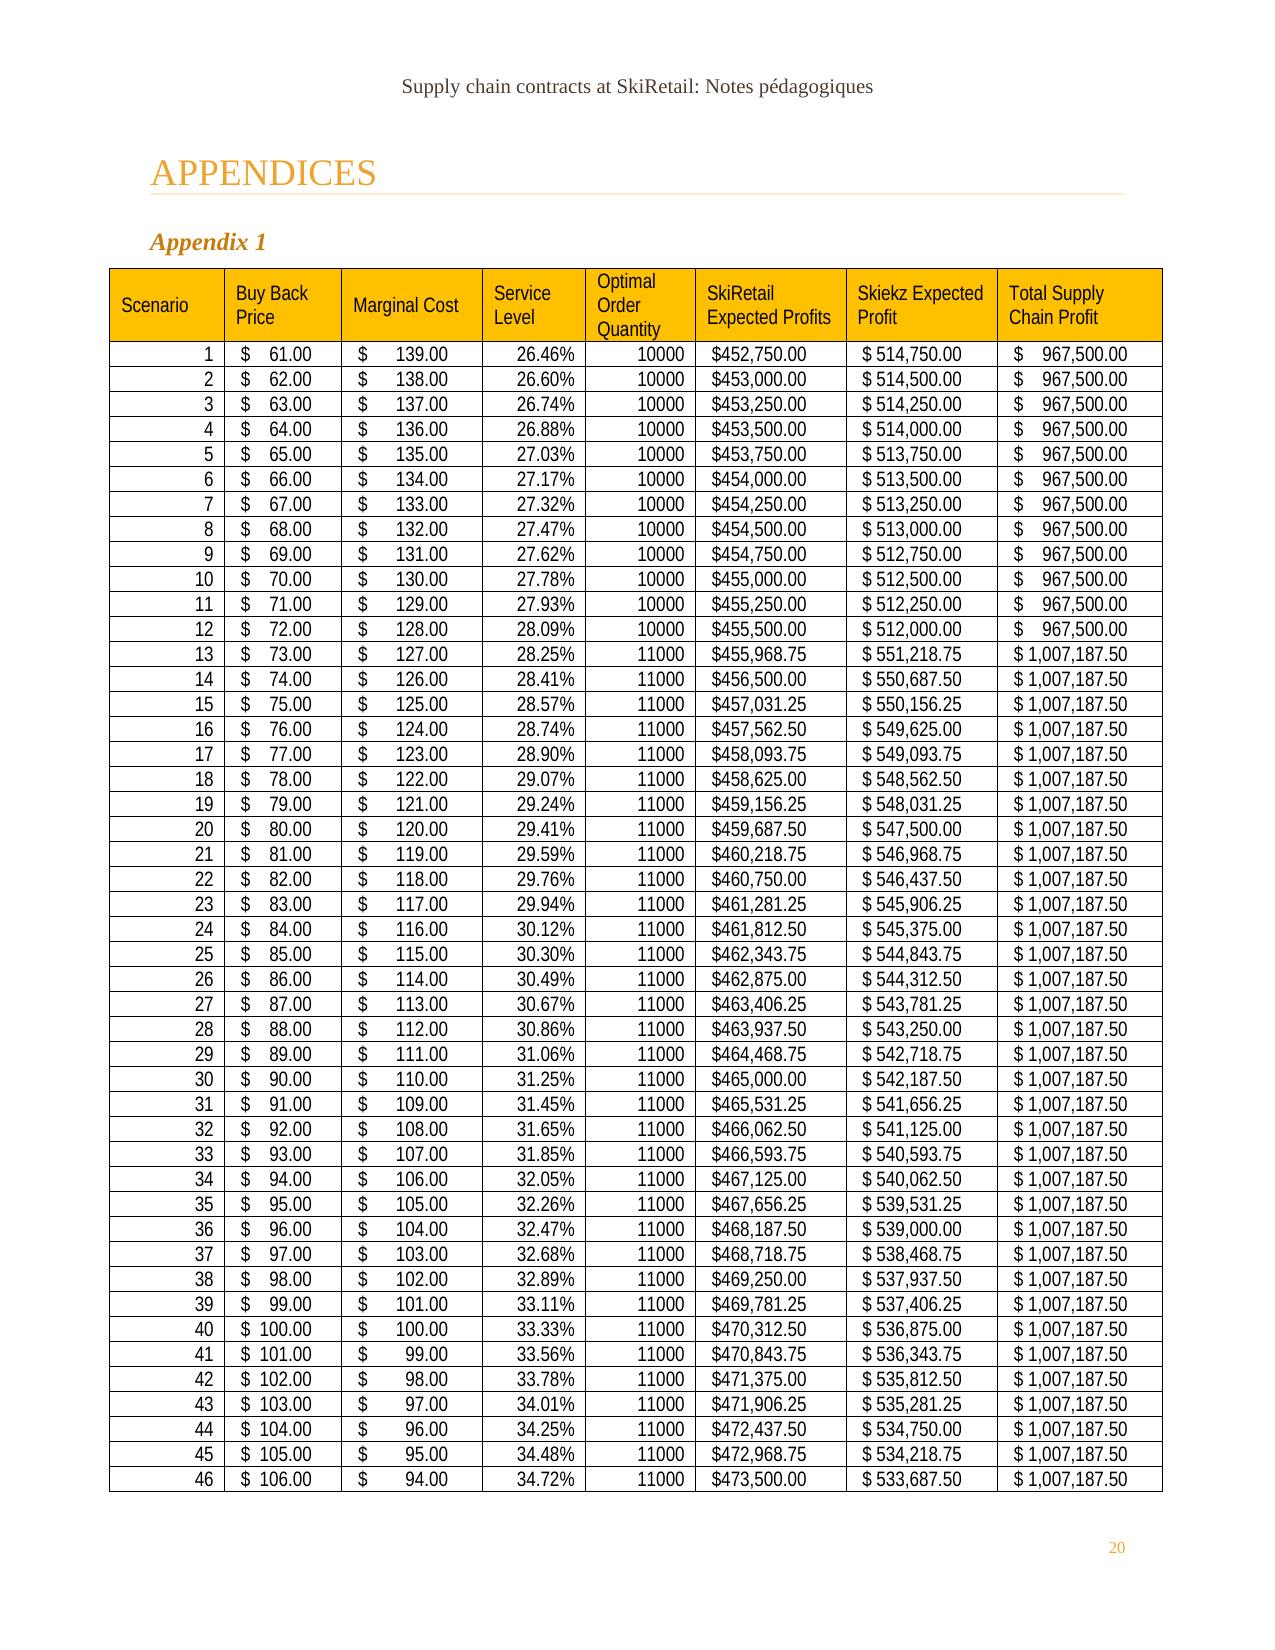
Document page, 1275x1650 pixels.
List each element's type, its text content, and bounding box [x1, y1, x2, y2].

table_cell $ 69.00 [225, 542, 341, 566]
table_cell 2 [110, 367, 224, 391]
table_cell $ 512,500.00 [847, 567, 997, 591]
table_cell $460,218.75 [696, 842, 846, 866]
table_cell $ 967,500.00 [998, 617, 1162, 641]
table_cell $465,531.25 [696, 1092, 846, 1116]
table_cell 34.48% [483, 1442, 585, 1466]
table_cell $ 74.00 [225, 667, 341, 691]
table_cell $ 86.00 [225, 967, 341, 991]
table_cell $457,562.50 [696, 717, 846, 741]
table_cell $ 127.00 [342, 642, 482, 666]
table_header Buy Back Price [225, 269, 341, 341]
table_cell 11000 [586, 667, 695, 691]
table_cell 29.24% [483, 792, 585, 816]
table_cell $ 533,687.50 [847, 1467, 997, 1491]
table_cell 31.45% [483, 1092, 585, 1116]
table_cell $ 122.00 [342, 767, 482, 791]
table_cell $ 77.00 [225, 742, 341, 766]
table_cell 28.57% [483, 692, 585, 716]
table_cell $ 1,007,187.50 [998, 1092, 1162, 1116]
table_cell $471,375.00 [696, 1367, 846, 1391]
table_cell $468,718.75 [696, 1242, 846, 1266]
table_cell $ 967,500.00 [998, 567, 1162, 591]
table_cell $ 536,875.00 [847, 1317, 997, 1341]
table_cell 27.47% [483, 517, 585, 541]
table_cell $ 1,007,187.50 [998, 917, 1162, 941]
table_cell 24 [110, 917, 224, 941]
table_cell $ 98.00 [225, 1267, 341, 1291]
table_cell $ 78.00 [225, 767, 341, 791]
table_cell $466,062.50 [696, 1117, 846, 1141]
table_cell $ 102.00 [225, 1367, 341, 1391]
table_cell $ 1,007,187.50 [998, 1267, 1162, 1291]
table_cell $ 967,500.00 [998, 367, 1162, 391]
table_cell 11000 [586, 867, 695, 891]
table_cell $461,812.50 [696, 917, 846, 941]
table_cell $ 548,562.50 [847, 767, 997, 791]
table_cell $ 87.00 [225, 992, 341, 1016]
table_cell $ 73.00 [225, 642, 341, 666]
table_cell 5 [110, 442, 224, 466]
table_cell $ 138.00 [342, 367, 482, 391]
table_cell 27 [110, 992, 224, 1016]
table_cell $ 135.00 [342, 442, 482, 466]
table_cell $ 94.00 [342, 1467, 482, 1491]
table_cell 10000 [586, 467, 695, 491]
table_cell $ 119.00 [342, 842, 482, 866]
table_cell 27.78% [483, 567, 585, 591]
table_cell 16 [110, 717, 224, 741]
table_cell 36 [110, 1217, 224, 1241]
table_cell 11000 [586, 1417, 695, 1441]
table_cell $ 92.00 [225, 1117, 341, 1141]
table_cell 29.59% [483, 842, 585, 866]
table_cell $ 1,007,187.50 [998, 717, 1162, 741]
table_cell $ 79.00 [225, 792, 341, 816]
table_cell 11000 [586, 1017, 695, 1041]
table_cell $ 514,750.00 [847, 342, 997, 366]
table_cell 11 [110, 592, 224, 616]
table_cell 34.01% [483, 1392, 585, 1416]
table_cell $ 514,250.00 [847, 392, 997, 416]
table_cell 33.78% [483, 1367, 585, 1391]
table_cell $ 1,007,187.50 [998, 992, 1162, 1016]
table_cell 11000 [586, 992, 695, 1016]
table_cell 11000 [586, 642, 695, 666]
table_cell 31.25% [483, 1067, 585, 1091]
table_cell 11000 [586, 1092, 695, 1116]
table_cell $ 114.00 [342, 967, 482, 991]
table_cell 26.60% [483, 367, 585, 391]
table_cell 11000 [586, 792, 695, 816]
table_cell $ 543,781.25 [847, 992, 997, 1016]
table_cell $ 514,500.00 [847, 367, 997, 391]
table_cell $ 108.00 [342, 1117, 482, 1141]
table_cell 20 [110, 817, 224, 841]
table_cell $ 93.00 [225, 1142, 341, 1166]
table_cell $ 1,007,187.50 [998, 1342, 1162, 1366]
table_cell $ 97.00 [225, 1242, 341, 1266]
table_cell $ 513,750.00 [847, 442, 997, 466]
table_cell 31.85% [483, 1142, 585, 1166]
table_cell $469,781.25 [696, 1292, 846, 1316]
table_cell $ 1,007,187.50 [998, 1467, 1162, 1491]
table_cell $453,000.00 [696, 367, 846, 391]
table_cell $ 100.00 [225, 1317, 341, 1341]
table_cell 11000 [586, 1167, 695, 1191]
table_cell 41 [110, 1342, 224, 1366]
table_cell $ 1,007,187.50 [998, 742, 1162, 766]
table_cell 11000 [586, 1142, 695, 1166]
table_cell $459,156.25 [696, 792, 846, 816]
table_cell $ 104.00 [225, 1417, 341, 1441]
table_cell $ 967,500.00 [998, 342, 1162, 366]
table_cell 11000 [586, 842, 695, 866]
table_cell 31.06% [483, 1042, 585, 1066]
table_cell $467,125.00 [696, 1167, 846, 1191]
table_cell $ 118.00 [342, 867, 482, 891]
table_cell $ 84.00 [225, 917, 341, 941]
table_cell $ 67.00 [225, 492, 341, 516]
table_cell $ 513,000.00 [847, 517, 997, 541]
table_cell 10000 [586, 592, 695, 616]
table_cell $ 132.00 [342, 517, 482, 541]
table_cell 4 [110, 417, 224, 441]
table_cell $ 71.00 [225, 592, 341, 616]
table_cell $459,687.50 [696, 817, 846, 841]
table_cell 28.25% [483, 642, 585, 666]
table_cell $ 548,031.25 [847, 792, 997, 816]
table_cell $ 104.00 [342, 1217, 482, 1241]
table_cell $ 513,250.00 [847, 492, 997, 516]
table_cell $ 1,007,187.50 [998, 1067, 1162, 1091]
table_cell 11000 [586, 1117, 695, 1141]
table_cell $463,406.25 [696, 992, 846, 1016]
table_cell $ 82.00 [225, 867, 341, 891]
table_cell $470,312.50 [696, 1317, 846, 1341]
table_cell $ 85.00 [225, 942, 341, 966]
table_cell $ 88.00 [225, 1017, 341, 1041]
table_cell $ 537,937.50 [847, 1267, 997, 1291]
table_cell $454,250.00 [696, 492, 846, 516]
table_cell $ 109.00 [342, 1092, 482, 1116]
table_cell $462,875.00 [696, 967, 846, 991]
table_cell 37 [110, 1242, 224, 1266]
table_cell $ 61.00 [225, 342, 341, 366]
table_cell 19 [110, 792, 224, 816]
table_cell 34.72% [483, 1467, 585, 1491]
table_cell $ 540,593.75 [847, 1142, 997, 1166]
table_cell $ 76.00 [225, 717, 341, 741]
table_cell $ 537,406.25 [847, 1292, 997, 1316]
table_cell 35 [110, 1192, 224, 1216]
table_cell $ 1,007,187.50 [998, 1292, 1162, 1316]
table_cell $454,750.00 [696, 542, 846, 566]
table_cell 9 [110, 542, 224, 566]
table_cell $ 131.00 [342, 542, 482, 566]
table_cell 27.93% [483, 592, 585, 616]
table_cell $ 106.00 [225, 1467, 341, 1491]
table_cell 10000 [586, 417, 695, 441]
table_cell $ 512,750.00 [847, 542, 997, 566]
table_cell $ 116.00 [342, 917, 482, 941]
table_cell $463,937.50 [696, 1017, 846, 1041]
table_cell 11000 [586, 767, 695, 791]
table_cell $ 123.00 [342, 742, 482, 766]
table_cell $ 536,343.75 [847, 1342, 997, 1366]
table_cell 28.41% [483, 667, 585, 691]
table_cell $ 83.00 [225, 892, 341, 916]
table_header SkiRetail Expected Profits [696, 269, 846, 341]
table_cell $ 107.00 [342, 1142, 482, 1166]
table_cell $ 967,500.00 [998, 492, 1162, 516]
table_cell 11000 [586, 1367, 695, 1391]
table_cell $ 1,007,187.50 [998, 1017, 1162, 1041]
table_cell $ 136.00 [342, 417, 482, 441]
table_cell $453,750.00 [696, 442, 846, 466]
table_cell $ 133.00 [342, 492, 482, 516]
table_cell 29.94% [483, 892, 585, 916]
table_cell $467,656.25 [696, 1192, 846, 1216]
table_cell $ 91.00 [225, 1092, 341, 1116]
table_cell 11000 [586, 1467, 695, 1491]
table_cell 10000 [586, 567, 695, 591]
table_cell $ 546,968.75 [847, 842, 997, 866]
table_cell 7 [110, 492, 224, 516]
table_cell $ 1,007,187.50 [998, 1242, 1162, 1266]
table_cell $ 97.00 [342, 1392, 482, 1416]
table_cell 32.89% [483, 1267, 585, 1291]
table_cell $ 967,500.00 [998, 392, 1162, 416]
table_cell $ 967,500.00 [998, 542, 1162, 566]
table_cell 28.09% [483, 617, 585, 641]
table_cell 21 [110, 842, 224, 866]
table_cell 15 [110, 692, 224, 716]
table_cell $ 545,375.00 [847, 917, 997, 941]
table_cell 45 [110, 1442, 224, 1466]
table_cell 10000 [586, 442, 695, 466]
table_cell $ 111.00 [342, 1042, 482, 1066]
table_cell $ 550,156.25 [847, 692, 997, 716]
table_cell 46 [110, 1467, 224, 1491]
table_cell $ 95.00 [225, 1192, 341, 1216]
table_cell 11000 [586, 917, 695, 941]
table_cell $ 1,007,187.50 [998, 1217, 1162, 1241]
table_cell $ 68.00 [225, 517, 341, 541]
table_cell $ 1,007,187.50 [998, 1392, 1162, 1416]
table_cell 11000 [586, 817, 695, 841]
table_cell 3 [110, 392, 224, 416]
table_cell $ 89.00 [225, 1042, 341, 1066]
table_cell $ 66.00 [225, 467, 341, 491]
table_cell $ 120.00 [342, 817, 482, 841]
table_cell $452,750.00 [696, 342, 846, 366]
table_cell $ 113.00 [342, 992, 482, 1016]
table_cell $ 75.00 [225, 692, 341, 716]
table_cell 28.90% [483, 742, 585, 766]
table_cell 27.62% [483, 542, 585, 566]
table_cell $ 101.00 [342, 1292, 482, 1316]
table_cell $ 103.00 [342, 1242, 482, 1266]
table_cell $ 1,007,187.50 [998, 867, 1162, 891]
table_cell $455,968.75 [696, 642, 846, 666]
table_cell 30.67% [483, 992, 585, 1016]
table_cell 29 [110, 1042, 224, 1066]
table_cell 32.68% [483, 1242, 585, 1266]
table_cell $ 967,500.00 [998, 442, 1162, 466]
table_cell $ 534,218.75 [847, 1442, 997, 1466]
table_header Optimal Order Quantity [586, 269, 695, 341]
table_cell 39 [110, 1292, 224, 1316]
table_cell $ 63.00 [225, 392, 341, 416]
table_cell $ 535,812.50 [847, 1367, 997, 1391]
table_cell $468,187.50 [696, 1217, 846, 1241]
table_cell 11000 [586, 1242, 695, 1266]
table_cell 29.76% [483, 867, 585, 891]
table_cell $ 117.00 [342, 892, 482, 916]
table_cell 10000 [586, 342, 695, 366]
table_cell 11000 [586, 967, 695, 991]
table_cell $472,437.50 [696, 1417, 846, 1441]
table_cell $ 512,250.00 [847, 592, 997, 616]
table_cell 10000 [586, 617, 695, 641]
table_cell $ 139.00 [342, 342, 482, 366]
table_cell $466,593.75 [696, 1142, 846, 1166]
table_cell $ 1,007,187.50 [998, 942, 1162, 966]
table_cell $ 102.00 [342, 1267, 482, 1291]
table_cell $ 551,218.75 [847, 642, 997, 666]
table_cell 26.74% [483, 392, 585, 416]
table_cell $ 547,500.00 [847, 817, 997, 841]
table_cell $472,968.75 [696, 1442, 846, 1466]
table_cell 10 [110, 567, 224, 591]
table_cell $458,625.00 [696, 767, 846, 791]
table_cell $ 96.00 [225, 1217, 341, 1241]
table_cell $ 94.00 [225, 1167, 341, 1191]
table_cell $ 1,007,187.50 [998, 1042, 1162, 1066]
table_cell $ 967,500.00 [998, 517, 1162, 541]
table_cell $455,000.00 [696, 567, 846, 591]
table_cell 26.88% [483, 417, 585, 441]
table_cell $ 1,007,187.50 [998, 692, 1162, 716]
table_cell $ 134.00 [342, 467, 482, 491]
table_cell 10000 [586, 392, 695, 416]
table_cell 33 [110, 1142, 224, 1166]
table_cell $ 1,007,187.50 [998, 842, 1162, 866]
table_cell 17 [110, 742, 224, 766]
table_cell $ 546,437.50 [847, 867, 997, 891]
table_cell $453,500.00 [696, 417, 846, 441]
table_cell 31.65% [483, 1117, 585, 1141]
table_cell 29.07% [483, 767, 585, 791]
table_cell $ 64.00 [225, 417, 341, 441]
table_header Scenario [110, 269, 224, 341]
table_cell 11000 [586, 1217, 695, 1241]
table_cell 11000 [586, 1317, 695, 1341]
table_cell 33.11% [483, 1292, 585, 1316]
table_cell $ 1,007,187.50 [998, 892, 1162, 916]
table_cell 10000 [586, 367, 695, 391]
table_cell 1 [110, 342, 224, 366]
table_cell 33.56% [483, 1342, 585, 1366]
table_cell $ 99.00 [342, 1342, 482, 1366]
table_cell $471,906.25 [696, 1392, 846, 1416]
table_cell $ 967,500.00 [998, 467, 1162, 491]
table_cell 27.17% [483, 467, 585, 491]
table_cell $ 125.00 [342, 692, 482, 716]
table_cell $470,843.75 [696, 1342, 846, 1366]
table_cell 12 [110, 617, 224, 641]
table_cell 11000 [586, 1267, 695, 1291]
table_cell 42 [110, 1367, 224, 1391]
table_cell $ 1,007,187.50 [998, 967, 1162, 991]
table_cell 11000 [586, 1342, 695, 1366]
table_cell $ 112.00 [342, 1017, 482, 1041]
table_header Service Level [483, 269, 585, 341]
table_cell $ 96.00 [342, 1417, 482, 1441]
table_cell 10000 [586, 517, 695, 541]
table_cell 26 [110, 967, 224, 991]
table_cell 38 [110, 1267, 224, 1291]
table_cell $469,250.00 [696, 1267, 846, 1291]
table_cell $ 1,007,187.50 [998, 1417, 1162, 1441]
table_cell 18 [110, 767, 224, 791]
table_cell 10000 [586, 492, 695, 516]
table_cell $ 541,656.25 [847, 1092, 997, 1116]
table_header Marginal Cost [342, 269, 482, 341]
table_cell 14 [110, 667, 224, 691]
table_cell 28.74% [483, 717, 585, 741]
table_cell $ 544,843.75 [847, 942, 997, 966]
table_cell $ 549,625.00 [847, 717, 997, 741]
subtitle Appendix 1 [150, 227, 1125, 256]
table_cell $ 81.00 [225, 842, 341, 866]
table_cell 40 [110, 1317, 224, 1341]
table_cell 11000 [586, 1292, 695, 1316]
table_cell 22 [110, 867, 224, 891]
table_cell $ 99.00 [225, 1292, 341, 1316]
table_cell $ 540,062.50 [847, 1167, 997, 1191]
table_cell $ 105.00 [342, 1192, 482, 1216]
table_cell $ 72.00 [225, 617, 341, 641]
table_cell $ 129.00 [342, 592, 482, 616]
table_cell 11000 [586, 742, 695, 766]
subtitle APPENDICES [150, 150, 1125, 193]
table_cell $ 513,500.00 [847, 467, 997, 491]
table_cell $ 1,007,187.50 [998, 642, 1162, 666]
table_cell $462,343.75 [696, 942, 846, 966]
table_cell 44 [110, 1417, 224, 1441]
table_cell 10000 [586, 542, 695, 566]
table_cell $ 967,500.00 [998, 417, 1162, 441]
table_cell $ 101.00 [225, 1342, 341, 1366]
table_cell $ 539,531.25 [847, 1192, 997, 1216]
table_cell 27.32% [483, 492, 585, 516]
table_cell $ 1,007,187.50 [998, 1167, 1162, 1191]
table_cell 43 [110, 1392, 224, 1416]
table_cell 28 [110, 1017, 224, 1041]
table_cell $453,250.00 [696, 392, 846, 416]
table_cell $458,093.75 [696, 742, 846, 766]
table_cell 30.30% [483, 942, 585, 966]
table_cell 11000 [586, 1392, 695, 1416]
table_cell $465,000.00 [696, 1067, 846, 1091]
table_cell $ 535,281.25 [847, 1392, 997, 1416]
table_cell 11000 [586, 942, 695, 966]
table_cell 11000 [586, 892, 695, 916]
table_cell 29.41% [483, 817, 585, 841]
table_cell $ 105.00 [225, 1442, 341, 1466]
table_cell $ 1,007,187.50 [998, 1192, 1162, 1216]
table_cell $454,500.00 [696, 517, 846, 541]
table_cell $ 95.00 [342, 1442, 482, 1466]
table_cell 25 [110, 942, 224, 966]
table_cell 30.12% [483, 917, 585, 941]
table_cell $ 512,000.00 [847, 617, 997, 641]
table_cell 23 [110, 892, 224, 916]
table_cell 30 [110, 1067, 224, 1091]
table_cell $ 110.00 [342, 1067, 482, 1091]
table_cell $ 1,007,187.50 [998, 792, 1162, 816]
table_cell 8 [110, 517, 224, 541]
table_cell 32.47% [483, 1217, 585, 1241]
table_cell $ 1,007,187.50 [998, 1367, 1162, 1391]
table_cell $ 542,718.75 [847, 1042, 997, 1066]
table_cell 34 [110, 1167, 224, 1191]
table_cell $ 1,007,187.50 [998, 1317, 1162, 1341]
table_cell $ 103.00 [225, 1392, 341, 1416]
table_cell $ 124.00 [342, 717, 482, 741]
table_cell $ 1,007,187.50 [998, 1117, 1162, 1141]
table_cell $ 137.00 [342, 392, 482, 416]
table_cell $ 545,906.25 [847, 892, 997, 916]
table_cell 33.33% [483, 1317, 585, 1341]
table_cell $ 550,687.50 [847, 667, 997, 691]
table_cell 11000 [586, 717, 695, 741]
table_cell $456,500.00 [696, 667, 846, 691]
table_cell $ 1,007,187.50 [998, 767, 1162, 791]
table_cell $ 100.00 [342, 1317, 482, 1341]
table_cell $ 106.00 [342, 1167, 482, 1191]
table_cell $ 128.00 [342, 617, 482, 641]
table_cell $ 1,007,187.50 [998, 1442, 1162, 1466]
table_cell $ 1,007,187.50 [998, 817, 1162, 841]
table_cell $ 62.00 [225, 367, 341, 391]
table_cell $ 65.00 [225, 442, 341, 466]
table_cell $ 534,750.00 [847, 1417, 997, 1441]
table_cell 32 [110, 1117, 224, 1141]
table_cell $ 538,468.75 [847, 1242, 997, 1266]
table_cell $461,281.25 [696, 892, 846, 916]
table_cell $ 539,000.00 [847, 1217, 997, 1241]
table_cell 26.46% [483, 342, 585, 366]
table_cell $ 115.00 [342, 942, 482, 966]
table_cell $460,750.00 [696, 867, 846, 891]
table_cell $ 542,187.50 [847, 1067, 997, 1091]
table_cell 31 [110, 1092, 224, 1116]
table_cell $ 543,250.00 [847, 1017, 997, 1041]
table_cell 30.86% [483, 1017, 585, 1041]
table_cell $ 121.00 [342, 792, 482, 816]
table_header Total Supply Chain Profit [998, 269, 1162, 341]
table_cell $ 80.00 [225, 817, 341, 841]
table_cell $455,250.00 [696, 592, 846, 616]
table_cell 32.05% [483, 1167, 585, 1191]
table_cell $ 514,000.00 [847, 417, 997, 441]
table_cell $455,500.00 [696, 617, 846, 641]
table_cell 11000 [586, 1192, 695, 1216]
table_cell 11000 [586, 1067, 695, 1091]
table_cell $ 70.00 [225, 567, 341, 591]
table_cell 11000 [586, 1042, 695, 1066]
table_cell $ 1,007,187.50 [998, 667, 1162, 691]
table_cell 11000 [586, 692, 695, 716]
table_cell $ 98.00 [342, 1367, 482, 1391]
table_cell $454,000.00 [696, 467, 846, 491]
table_cell $ 130.00 [342, 567, 482, 591]
table_cell $ 549,093.75 [847, 742, 997, 766]
table_cell $ 90.00 [225, 1067, 341, 1091]
table_cell 34.25% [483, 1417, 585, 1441]
table_cell 6 [110, 467, 224, 491]
table_cell $ 1,007,187.50 [998, 1142, 1162, 1166]
table_cell $ 967,500.00 [998, 592, 1162, 616]
table_cell $ 544,312.50 [847, 967, 997, 991]
table_cell 11000 [586, 1442, 695, 1466]
table_cell $464,468.75 [696, 1042, 846, 1066]
table_cell 30.49% [483, 967, 585, 991]
table_cell $ 541,125.00 [847, 1117, 997, 1141]
table_cell $457,031.25 [696, 692, 846, 716]
table_cell 27.03% [483, 442, 585, 466]
table_cell 13 [110, 642, 224, 666]
table_cell 32.26% [483, 1192, 585, 1216]
table_cell $473,500.00 [696, 1467, 846, 1491]
table_header Skiekz Expected Profit [847, 269, 997, 341]
table_cell $ 126.00 [342, 667, 482, 691]
